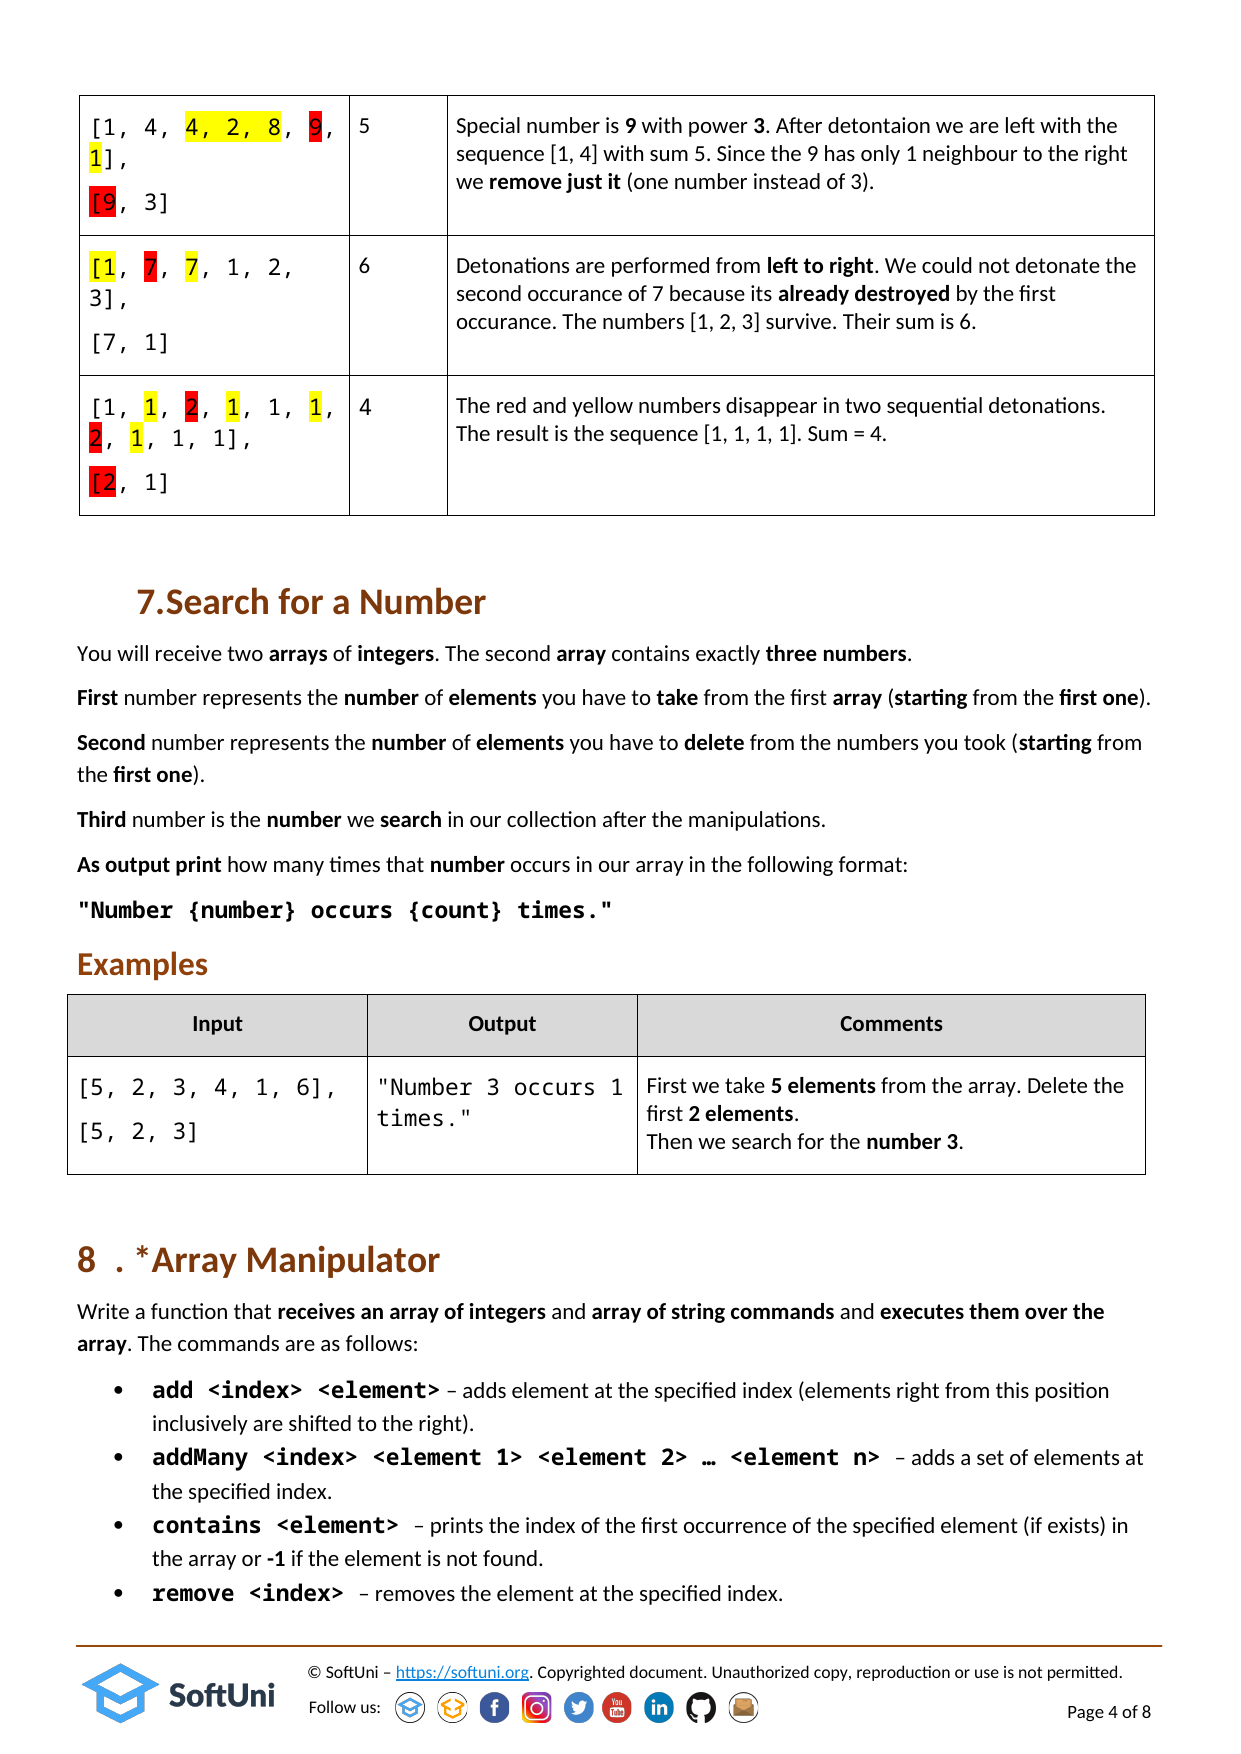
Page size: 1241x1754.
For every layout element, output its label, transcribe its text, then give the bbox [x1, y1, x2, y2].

table_header Input [68, 995, 367, 1056]
subtitle . *Array Manipulator [77, 1236, 1163, 1282]
table_cell [1, 7, 7, 1, 2, 3], [7, 1] [80, 236, 349, 375]
table_cell The red and yellow numbers disappear in two sequential detonations. The result is the sequence [1, 1, 1, 1]. Sum = 4. [448, 376, 1154, 515]
list add <index> <element> – adds element at the specified index (elements right from this position inclusively are shifted to the right). [114, 1374, 1163, 1437]
table_cell 6 [350, 236, 447, 375]
table_cell 5 [350, 96, 447, 235]
table_cell "Number 3 occurs 1 times." [368, 1057, 637, 1173]
text As output print how many times that number occurs in our array in the following format: [77, 850, 1163, 878]
text First number represents the number of elements you have to take from the first array (starting from the first one). [77, 683, 1163, 712]
table_cell First we take 5 elements from the array. Delete the first 2 elements. Then we search for the number 3. [638, 1057, 1145, 1173]
table_cell [1, 4, 4, 2, 8, 9, 1], [9, 3] [80, 96, 349, 235]
table_header Output [368, 995, 637, 1056]
picture [728, 1692, 759, 1723]
text Second number represents the number of elements you have to delete from the numbers you took (starting from the first one). [77, 728, 1163, 788]
subtitle Examples [77, 943, 1163, 984]
text "Number {number} occurs {count} times." [77, 894, 1163, 926]
table_cell [5, 2, 3, 4, 1, 6], [5, 2, 3] [68, 1057, 367, 1173]
table_cell 4 [350, 376, 447, 515]
picture [437, 1692, 468, 1723]
list remove <index> – removes the element at the specified index. [114, 1577, 1163, 1608]
picture [395, 1692, 425, 1723]
text Write a function that receives an array of integers and array of string commands and executes them over the array. The commands are as follows: [77, 1297, 1163, 1357]
picture [75, 1658, 281, 1729]
picture [686, 1692, 716, 1723]
picture [564, 1692, 594, 1723]
picture [644, 1714, 653, 1723]
picture [644, 1692, 653, 1701]
table_cell Detonations are performed from left to right. We could not detonate the second occurance of 7 because its already destroyed by the first occurance. The numbers [1, 2, 3] survive. Their sum is 6. [448, 236, 1154, 375]
table_cell Special number is 9 with power 3. After detontaion we are left with the sequence [1, 4] with sum 5. Since the 9 has only 1 neighbour to the right we remove just it (one number instead of 3). [448, 96, 1154, 235]
subtitle Search for a Number [136, 578, 1163, 624]
list contains <element> – prints the index of the first occurrence of the specified element (if exists) in the array or -1 if the element is not found. [114, 1509, 1163, 1572]
picture [522, 1692, 552, 1723]
table_cell [1, 1, 2, 1, 1, 1, 2, 1, 1, 1], [2, 1] [80, 376, 349, 515]
picture [479, 1692, 510, 1723]
list addMany <index> <element 1> <element 2> … <element n> – adds a set of elements at the specified index. [114, 1441, 1163, 1505]
text You will receive two arrays of integers. The second array contains exactly three numbers. [77, 639, 1163, 667]
table_header Comments [638, 995, 1145, 1056]
picture [602, 1692, 632, 1723]
picture [658, 1705, 667, 1714]
text Third number is the number we search in our collection after the manipulations. [77, 805, 1163, 833]
picture [665, 1714, 674, 1723]
picture [665, 1692, 674, 1701]
